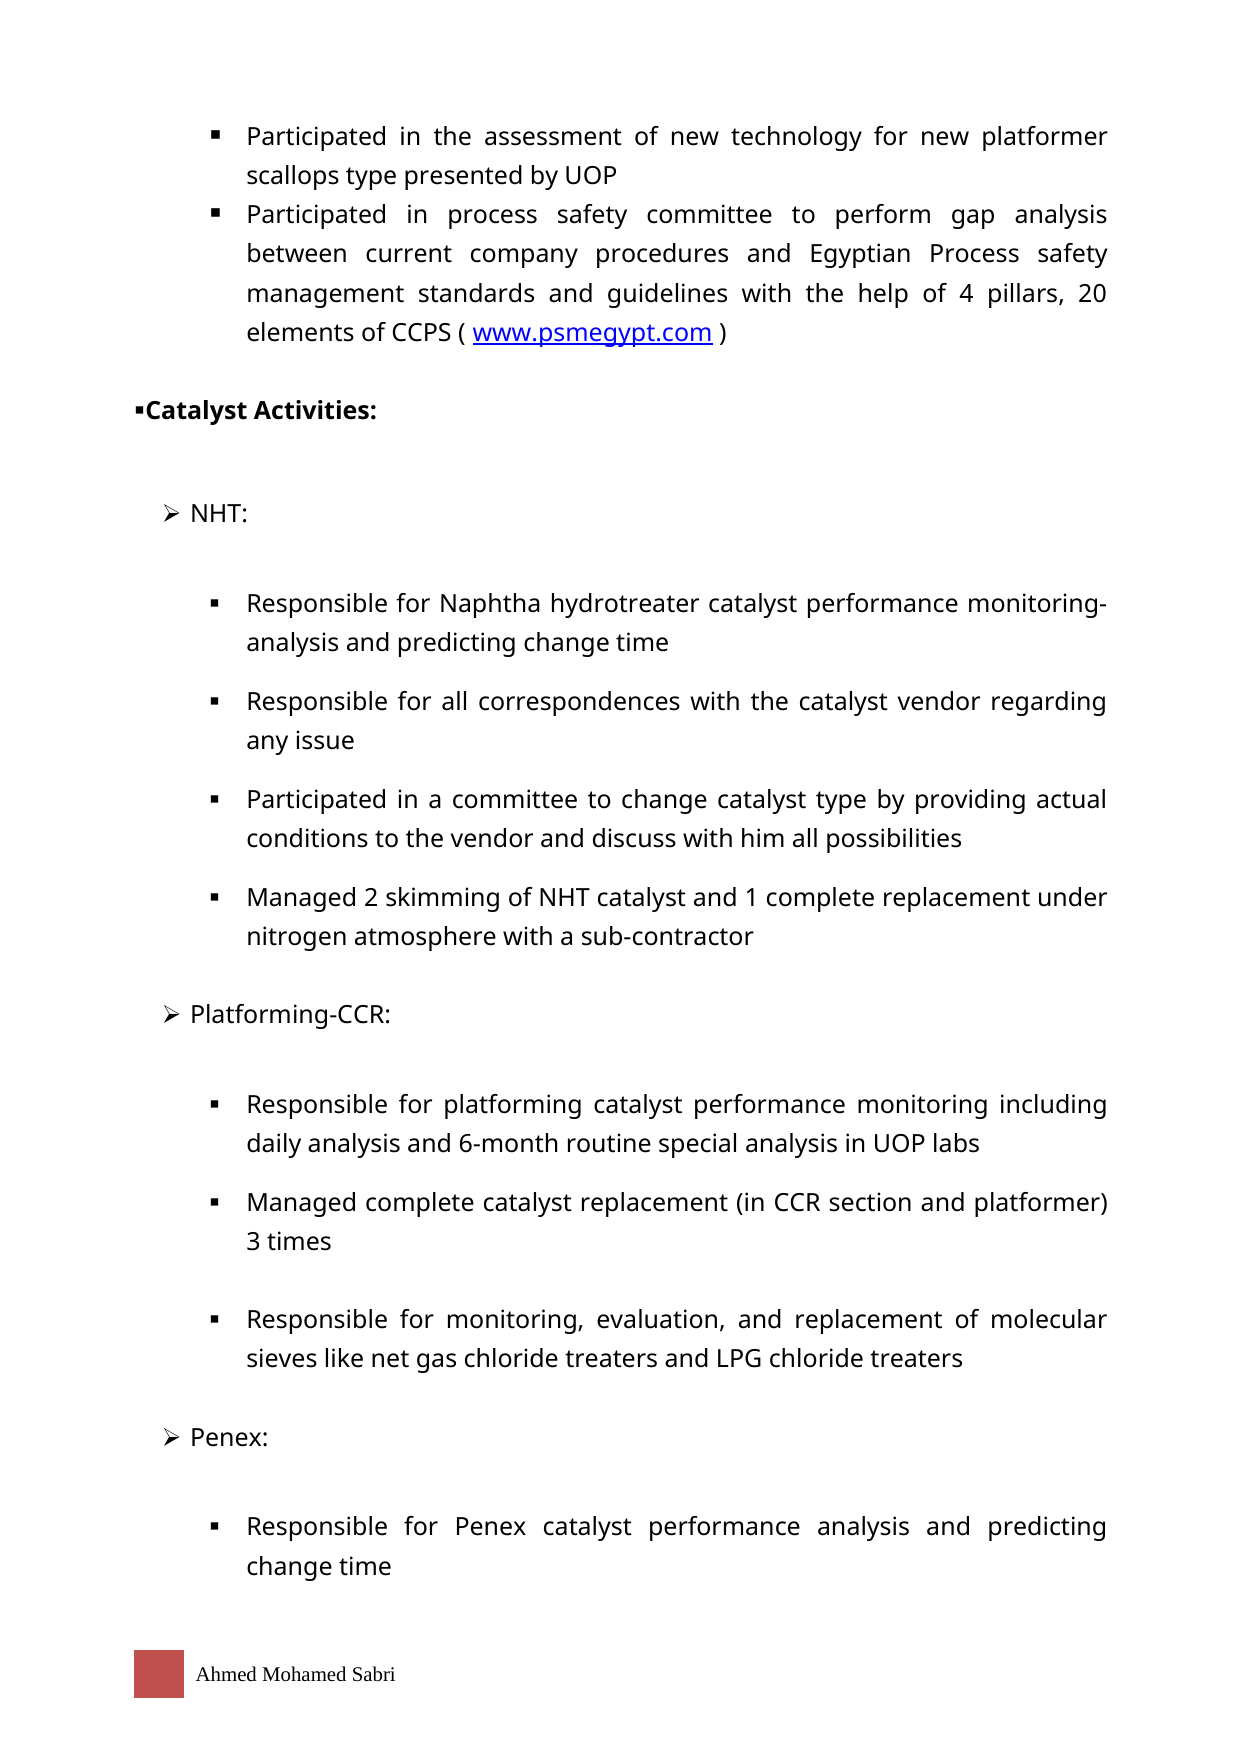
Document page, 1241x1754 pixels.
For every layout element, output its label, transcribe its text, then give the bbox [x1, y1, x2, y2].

list Responsible for Naphtha hydrotreater catalyst performance monitoring-analysis and predicting change time [208, 586, 1108, 659]
list Responsible for platforming catalyst performance monitoring including daily analysis and 6-month routine special analysis in UOP labs [208, 1086, 1108, 1160]
list Responsible for monitoring, evaluation, and replacement of molecular sieves like net gas chloride treaters and LPG chloride treaters [208, 1302, 1108, 1375]
list Responsible for Penex catalyst performance analysis and predicting change time [208, 1509, 1108, 1582]
list Managed complete catalyst replacement (in CCR section and platformer) 3 times [208, 1184, 1108, 1258]
list Catalyst Activities: [133, 393, 1108, 427]
list Participated in the assessment of new technology for new platformer scallops type presented by UOP [208, 118, 1108, 192]
list Platforming-CCR: [162, 997, 1108, 1031]
list Penex: [162, 1419, 1108, 1453]
list NHT: [162, 496, 1108, 530]
list Responsible for all correspondences with the catalyst vendor regarding any issue [208, 683, 1108, 757]
list Participated in a committee to change catalyst type by providing actual conditions to the vendor and discuss with him all possibilities [208, 781, 1108, 855]
list Managed 2 skimming of NHT catalyst and 1 complete replacement under nitrogen atmosphere with a sub-contractor [208, 879, 1108, 953]
list Participated in process safety committee to perform gap analysis between current company procedures and Egyptian Process safety management standards and guidelines with the help of 4 pillars, 20 elements of CCPS ( www.psmegypt.com ) [208, 197, 1108, 348]
